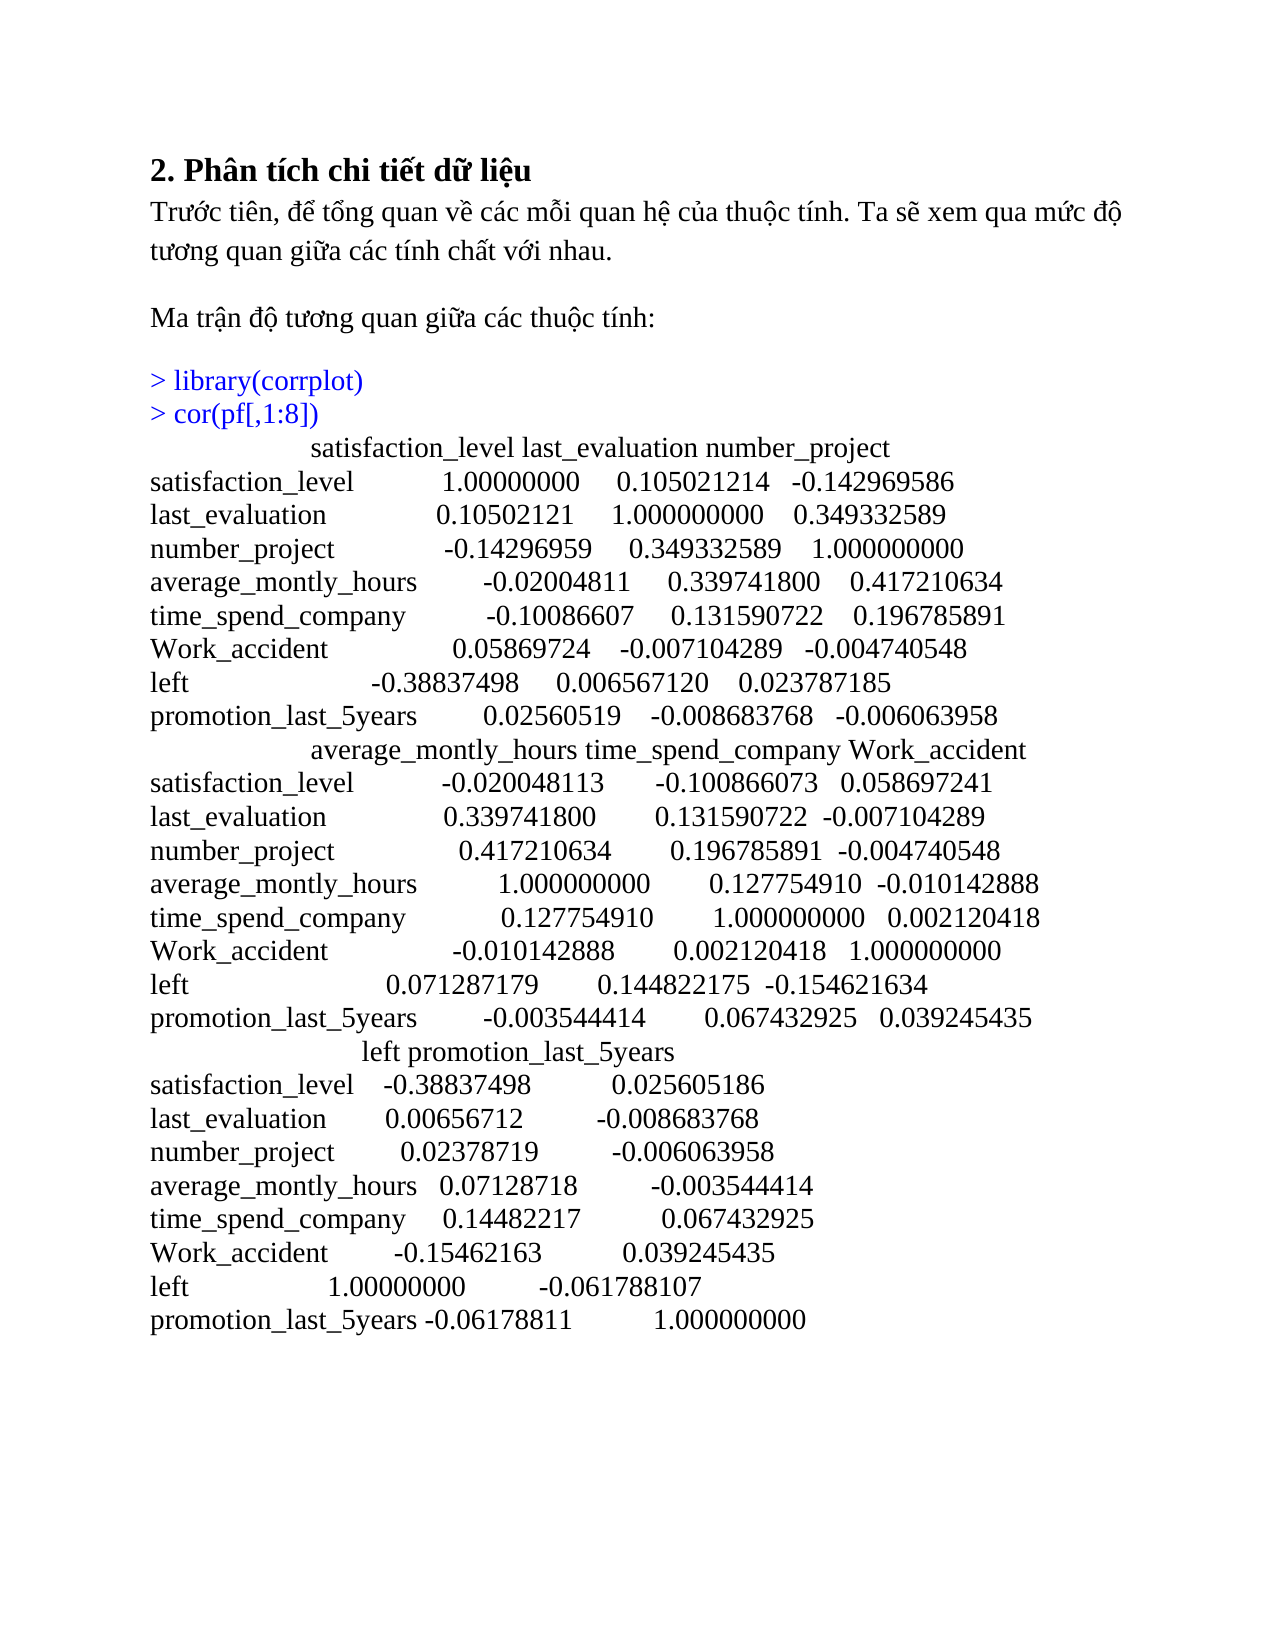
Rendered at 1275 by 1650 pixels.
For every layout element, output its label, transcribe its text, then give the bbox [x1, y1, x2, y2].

text Trước tiên, để tổng quan về các mỗi quan hệ của thuộc tính. Ta sẽ xem qua mức độ tương quan giữa các tính chất với nhau. [150, 194, 1125, 266]
subtitle 2. Phân tích chi tiết dữ liệu [150, 150, 1125, 188]
subtitle Ma trận độ tương quan giữa các thuộc tính: [150, 300, 1125, 334]
table_header > library(corrplot) > cor(pf[,1:8]) satisfaction_level last_evaluation number_project satisfaction_level 1.00000000 0.105021214 -0.142969586 last_evaluation 0.10502121 1.000000000 0.349332589 number_project -0.14296959 0.349332589 1.000000000 average_montly_hours -0.02004811 0.339741800 0.417210634 time_spend_company -0.10086607 0.131590722 0.196785891 Work_accident 0.05869724 -0.007104289 -0.004740548 left -0.38837498 0.006567120 0.023787185 promotion_last_5years 0.02560519 -0.008683768 -0.006063958 average_montly_hours time_spend_company Work_accident satisfaction_level -0.020048113 -0.100866073 0.058697241 last_evaluation 0.339741800 0.131590722 -0.007104289 number_project 0.417210634 0.196785891 -0.004740548 average_montly_hours 1.000000000 0.127754910 -0.010142888 time_spend_company 0.127754910 1.000000000 0.002120418 Work_accident -0.010142888 0.002120418 1.000000000 left 0.071287179 0.144822175 -0.154621634 promotion_last_5years -0.003544414 0.067432925 0.039245435 left promotion_last_5years satisfaction_level -0.38837498 0.025605186 last_evaluation 0.00656712 -0.008683768 number_project 0.02378719 -0.006063958 average_montly_hours 0.07128718 -0.003544414 time_spend_company 0.14482217 0.067432925 Work_accident -0.15462163 0.039245435 left 1.00000000 -0.061788107 promotion_last_5years -0.06178811 1.000000000 [141, 363, 1212, 1348]
